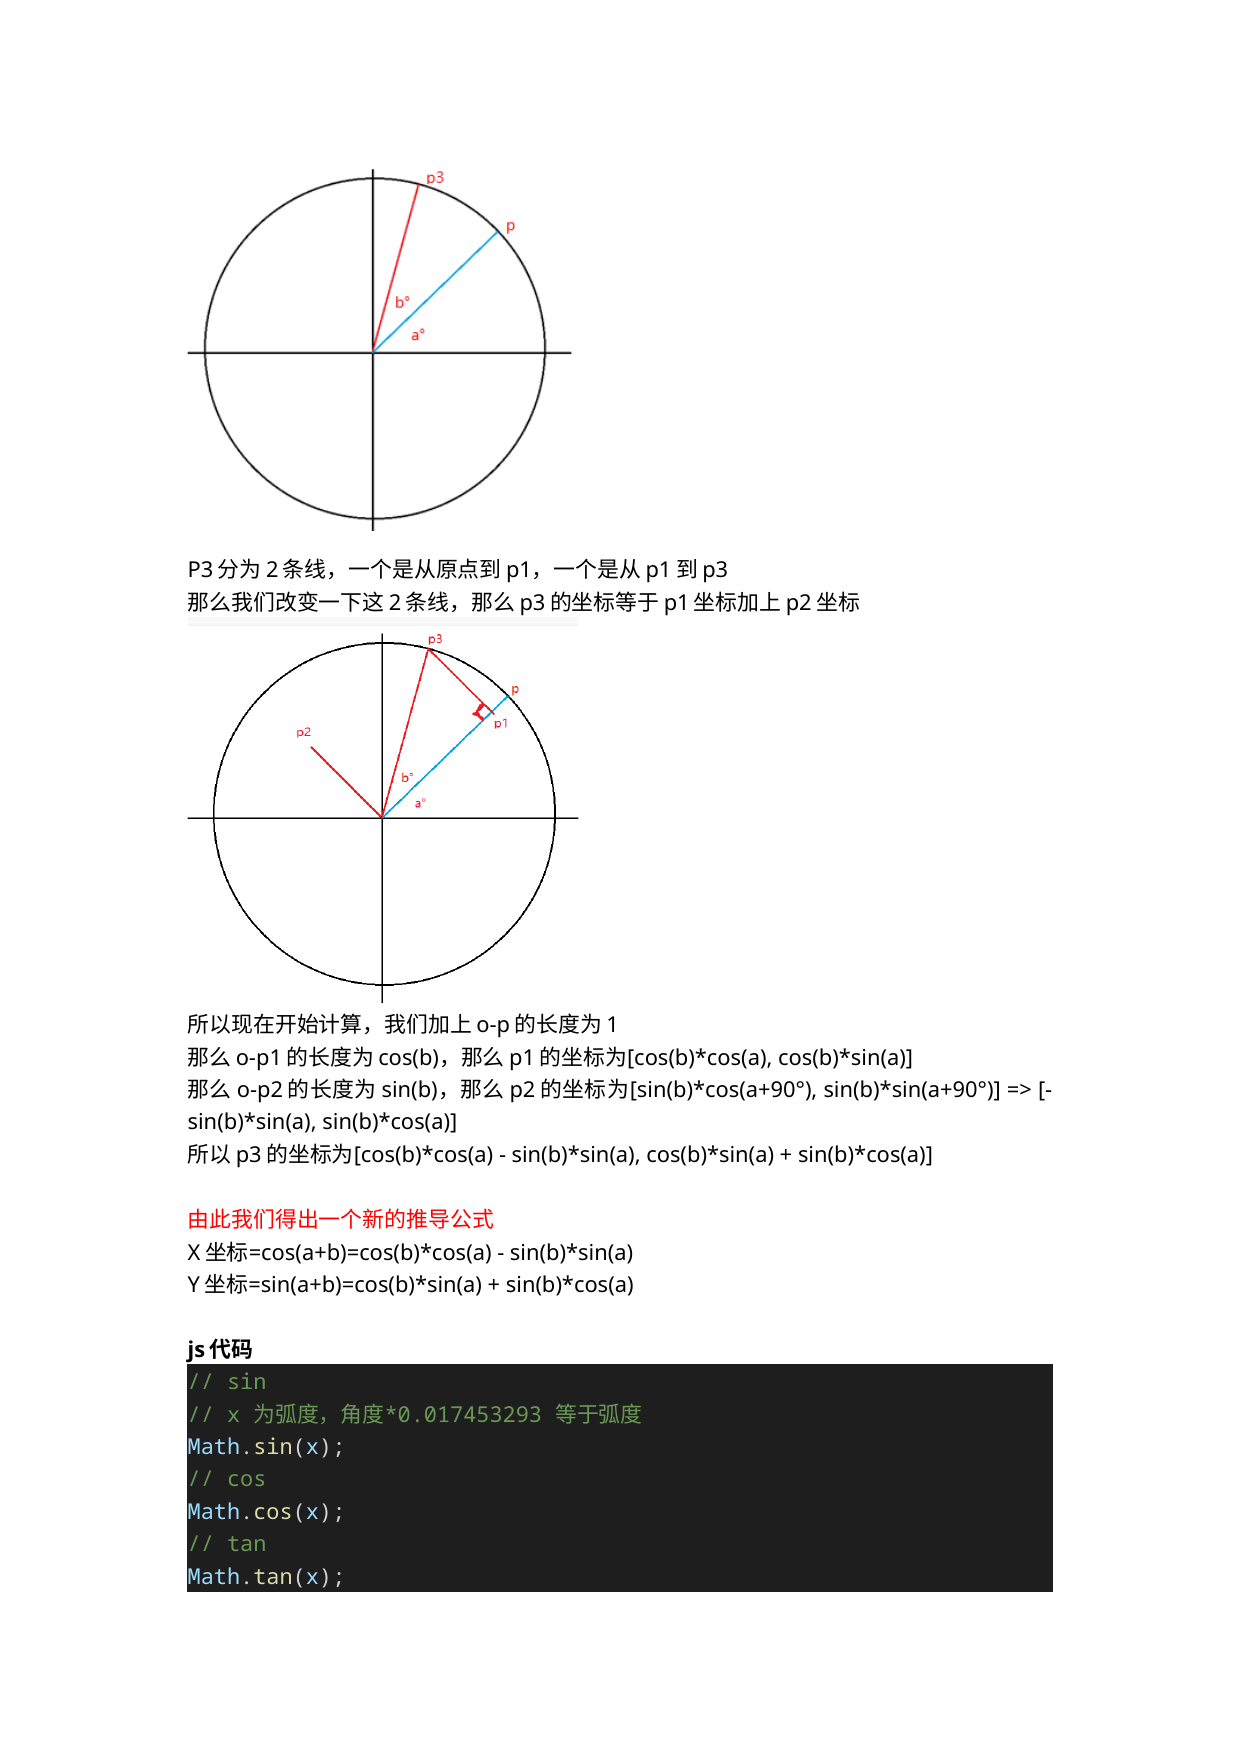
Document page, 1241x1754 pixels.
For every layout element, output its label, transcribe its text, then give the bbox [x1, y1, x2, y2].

text 那么o-p1的长度为cos(b)，那么p1的坐标为[cos(b)*cos(a), cos(b)*sin(a)] [187, 1039, 1053, 1072]
text // cos [187, 1462, 1053, 1494]
text Y坐标=sin(a+b)=cos(b)*sin(a) + sin(b)*cos(a) [187, 1267, 1053, 1299]
text X坐标=cos(a+b)=cos(b)*cos(a) - sin(b)*sin(a) [187, 1234, 1053, 1267]
picture [187, 617, 579, 1004]
text 所以现在开始计算，我们加上o-p的长度为1 [187, 1007, 1053, 1039]
text 所以p3的坐标为[cos(b)*cos(a) - sin(b)*sin(a), cos(b)*sin(a) + sin(b)*cos(a)] [187, 1137, 1053, 1169]
picture [187, 162, 572, 531]
text Math.sin(x); [187, 1429, 1053, 1462]
text 那么我们改变一下这2条线，那么p3的坐标等于p1坐标加上p2坐标 [187, 584, 1053, 617]
text // sin [187, 1364, 1053, 1397]
text // tan [187, 1527, 1053, 1559]
text // x 为弧度，角度*0.017453293 等于弧度 [187, 1397, 1053, 1429]
text Math.tan(x); [187, 1559, 1053, 1592]
text js代码 [187, 1332, 1053, 1364]
text 由此我们得出一个新的推导公式 [187, 1202, 1053, 1234]
text P3分为2条线，一个是从原点到p1，一个是从p1到p3 [187, 552, 1053, 584]
text 那么o-p2的长度为sin(b)，那么p2的坐标为[sin(b)*cos(a+90°), sin(b)*sin(a+90°)] => [-sin(b)*sin(a), sin(b)*cos(a)] [187, 1072, 1053, 1137]
text Math.cos(x); [187, 1494, 1053, 1527]
